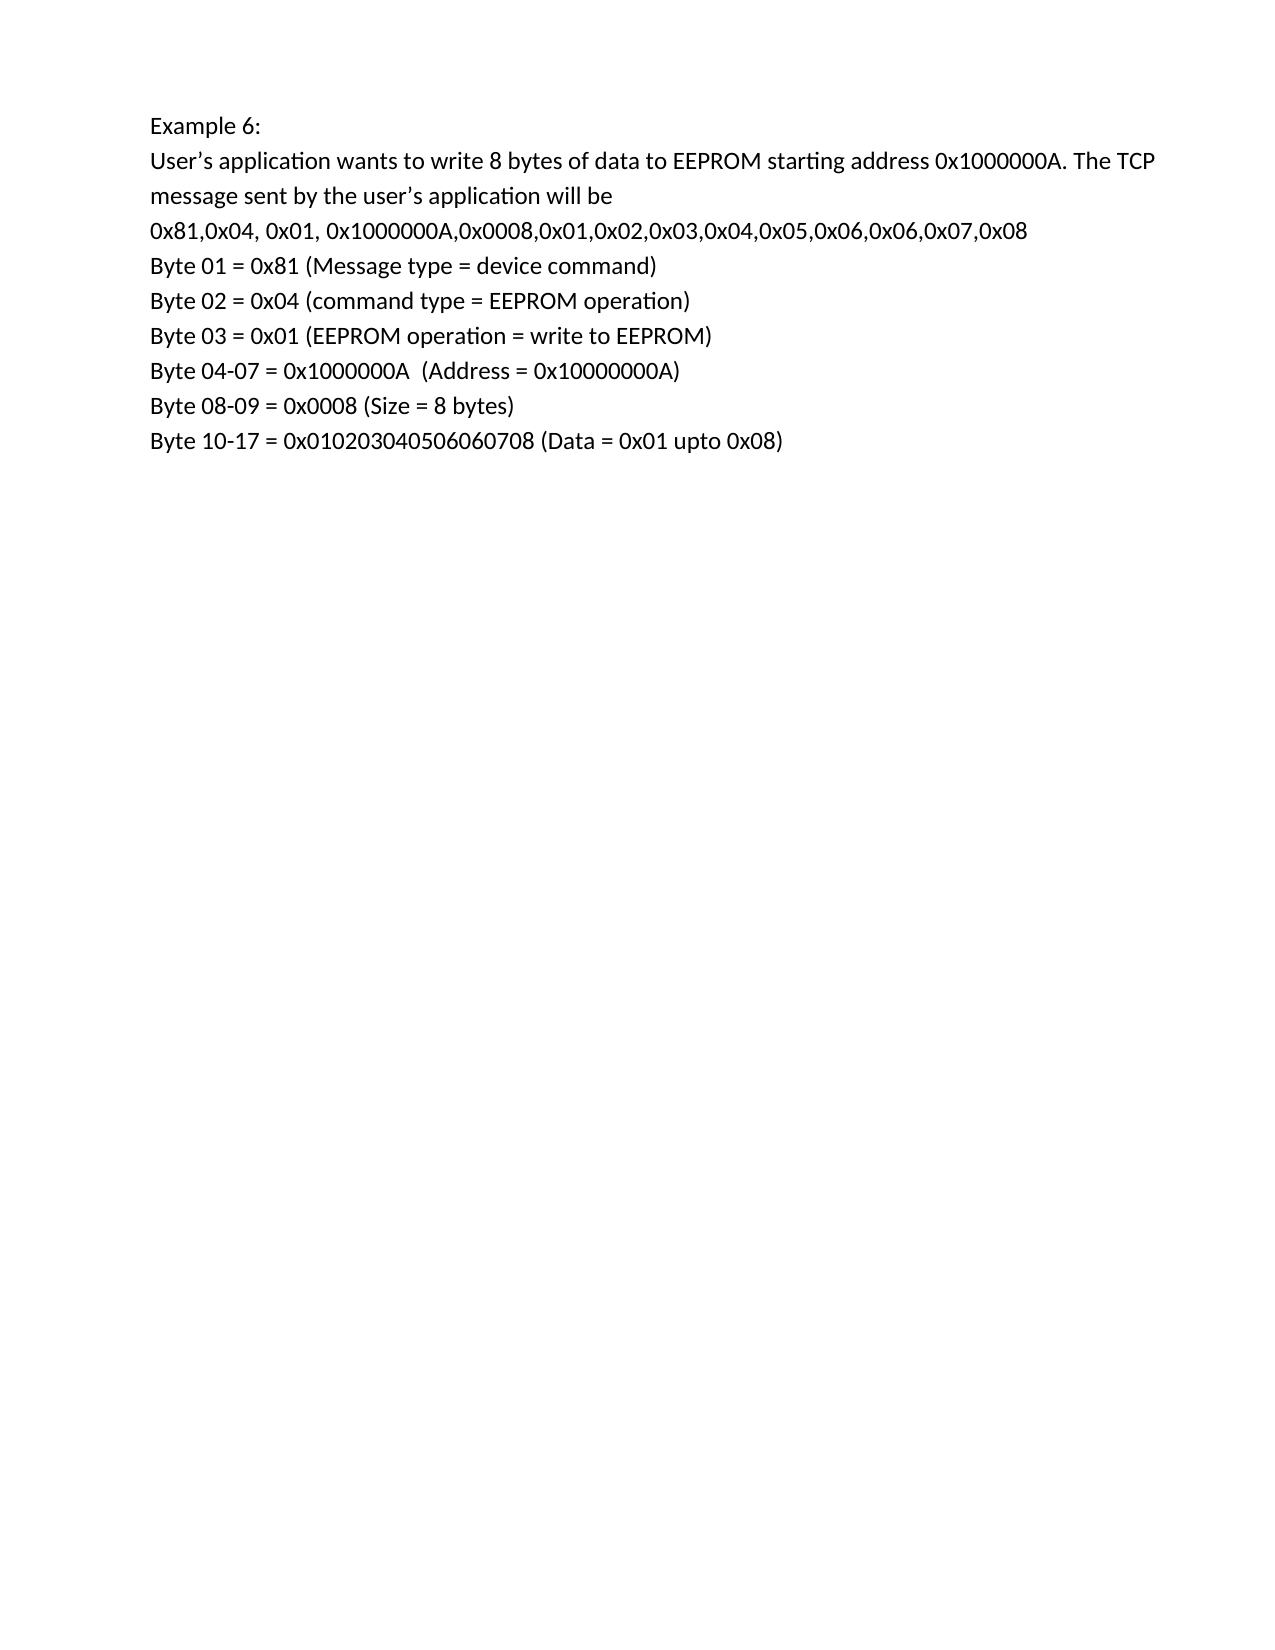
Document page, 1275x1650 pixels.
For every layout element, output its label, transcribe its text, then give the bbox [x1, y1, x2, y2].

list Byte 08-09 = 0x0008 (Size = 8 bytes) [150, 390, 1200, 421]
list Byte 10-17 = 0x010203040506060708 (Data = 0x01 upto 0x08) [150, 425, 1200, 456]
list 0x81,0x04, 0x01, 0x1000000A,0x0008,0x01,0x02,0x03,0x04,0x05,0x06,0x06,0x07,0x08 [150, 215, 1200, 246]
list Byte 01 = 0x81 (Message type = device command) [150, 250, 1200, 281]
list Byte 03 = 0x01 (EEPROM operation = write to EEPROM) [150, 320, 1200, 351]
list Byte 04-07 = 0x1000000A (Address = 0x10000000A) [150, 355, 1200, 386]
list Byte 02 = 0x04 (command type = EEPROM operation) [150, 285, 1200, 316]
list User’s application wants to write 8 bytes of data to EEPROM starting address 0x1000000A. The TCP message sent by the user’s application will be [150, 145, 1200, 211]
list Example 6: [150, 110, 1200, 141]
